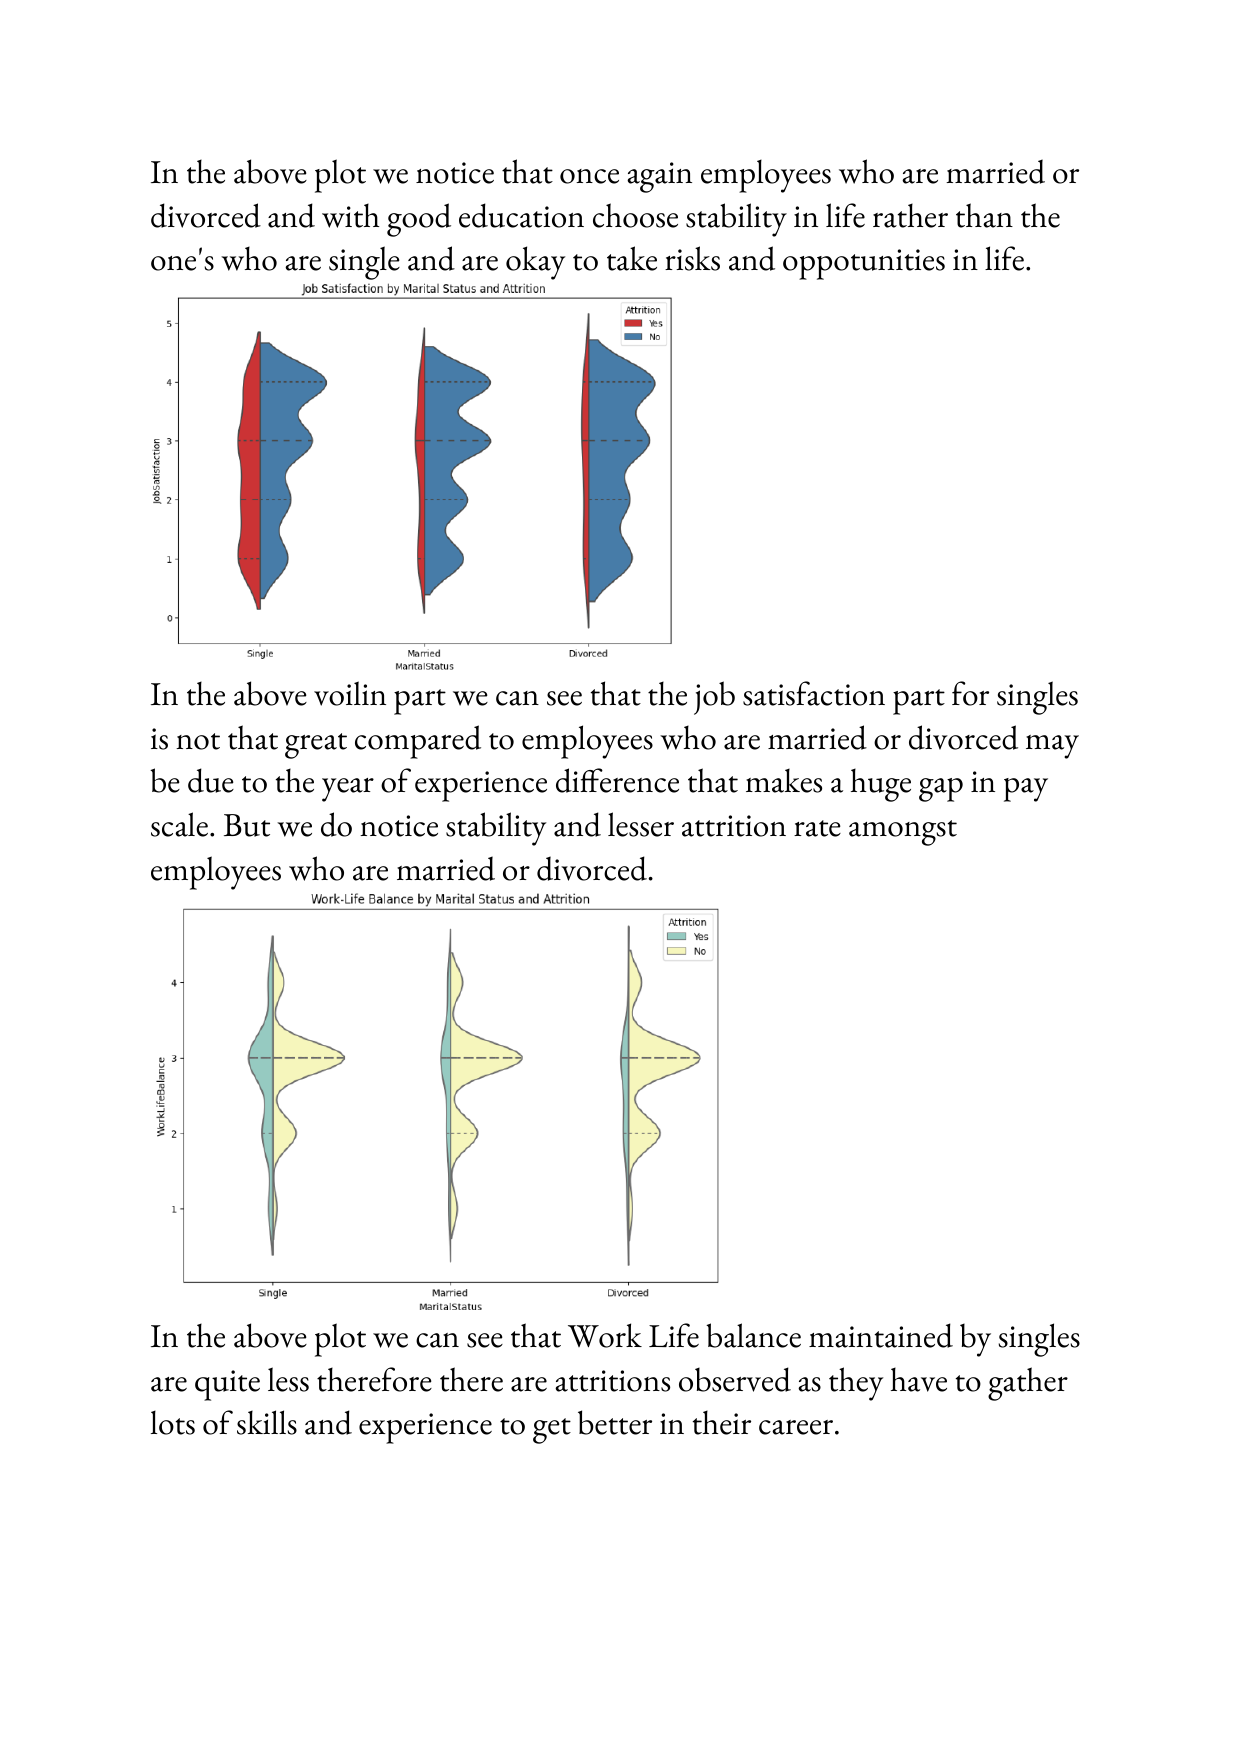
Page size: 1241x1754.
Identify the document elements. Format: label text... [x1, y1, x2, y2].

picture [150, 280, 676, 672]
text In the above plot we notice that once again employees who are married or divorced and with good education choose stability in life rather than the one's who are single and are okay to take risks and oppotunities in life. [150, 150, 1090, 281]
text In the above plot we can see that Work Life balance maintained by singles are quite less therefore there are attritions observed as they have to gather lots of skills and experience to get better in their career. [841, 1314, 1090, 1445]
text In the above voilin part we can see that the job satisfaction part for singles is not that great compared to employees who are married or divorced may be due to the year of experience difference that makes a huge gap in pay scale. But we do notice stability and lesser attrition rate amongst employees who are married or divorced. [655, 672, 1090, 890]
picture [150, 890, 728, 1314]
